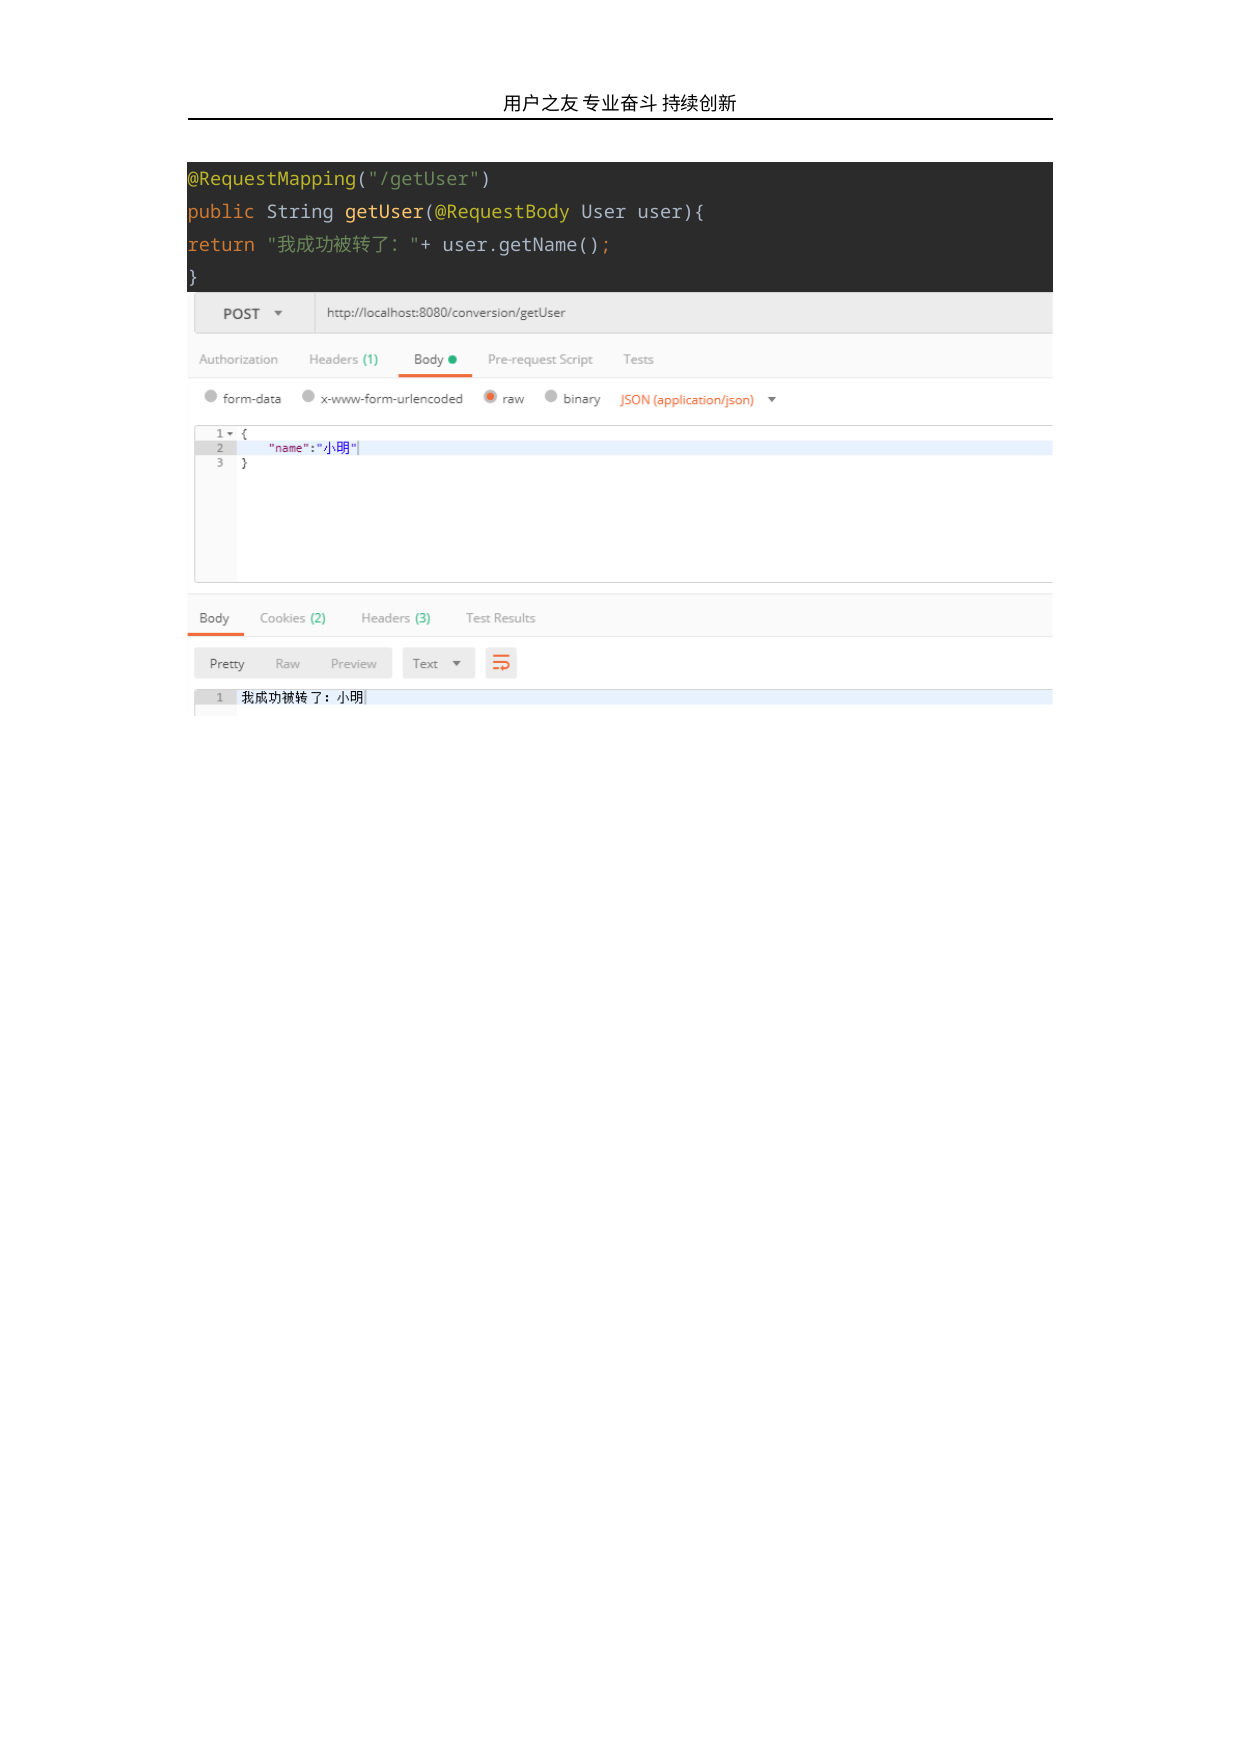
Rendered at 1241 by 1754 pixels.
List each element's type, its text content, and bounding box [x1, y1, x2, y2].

text @RequestMapping("/getUser") public String getUser(@RequestBody User user){ return "我成功被转了："+ user.getName(); } [187, 162, 1053, 292]
picture [187, 292, 1053, 716]
